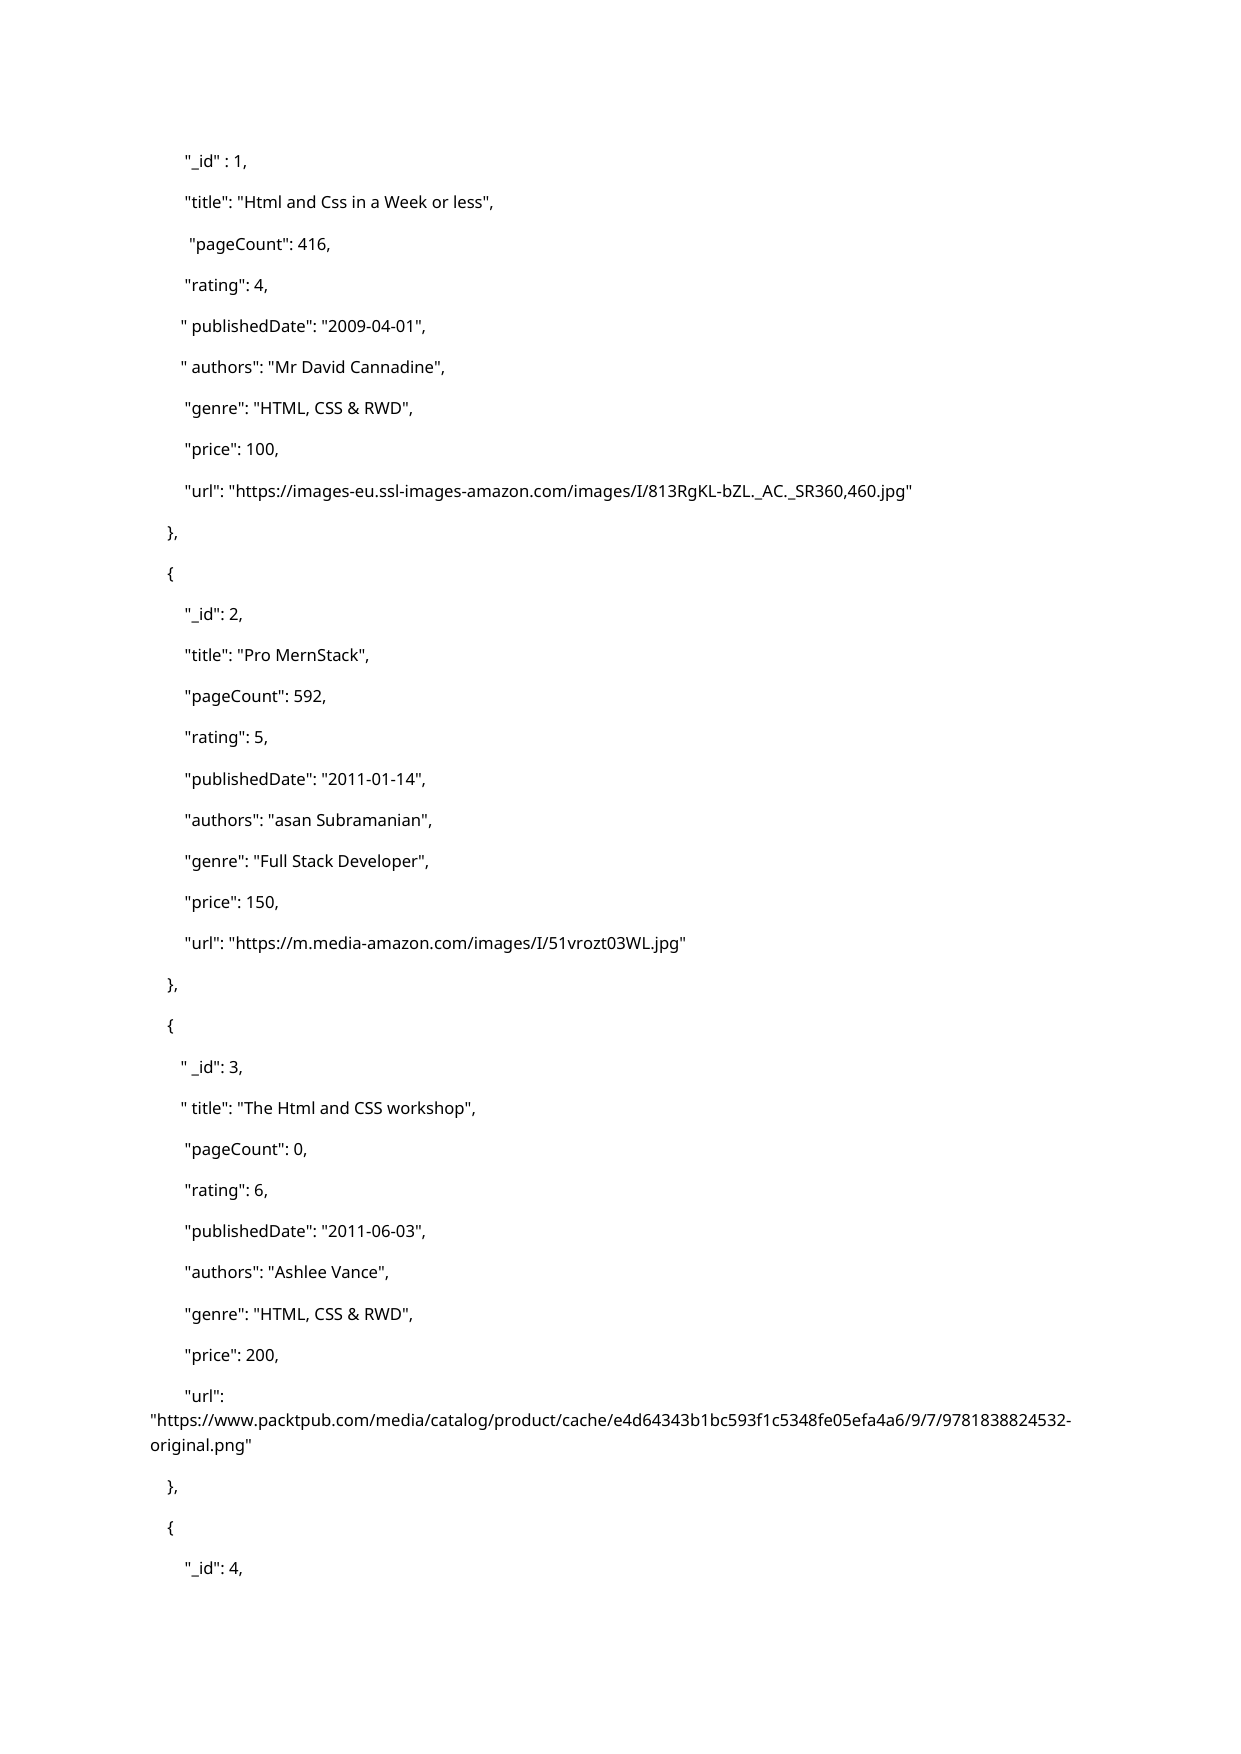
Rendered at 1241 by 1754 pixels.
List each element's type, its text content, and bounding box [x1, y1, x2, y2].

text "publishedDate": "2011-01-14", [150, 767, 1090, 790]
text " authors": "Mr David Cannadine", [150, 356, 1090, 378]
text "url": "https://images-eu.ssl-images-amazon.com/images/I/813RgKL-bZL._AC._SR360,460.jpg" [150, 479, 1090, 502]
text }, [150, 520, 1090, 543]
text " publishedDate": "2009-04-01", [150, 314, 1090, 337]
text "url": "https://m.media-amazon.com/images/I/51vrozt03WL.jpg" [150, 932, 1090, 954]
text { [150, 561, 1090, 584]
text "price": 100, [150, 438, 1090, 461]
text "rating": 5, [150, 726, 1090, 749]
text "price": 200, [150, 1343, 1090, 1366]
text }, [150, 973, 1090, 996]
text "_id": 2, [150, 603, 1090, 625]
text "publishedDate": "2011-06-03", [150, 1220, 1090, 1242]
text "url": "https://www.packtpub.com/media/catalog/product/cache/e4d64343b1bc593f1c5348fe05efa4a6/9/7/9781838824532-original.png" [150, 1384, 1090, 1456]
text "authors": "asan Subramanian", [150, 808, 1090, 831]
text "rating": 6, [150, 1179, 1090, 1201]
text " title": "The Html and CSS workshop", [150, 1096, 1090, 1119]
text }, [150, 1474, 1090, 1497]
text "_id": 4, [150, 1557, 1090, 1579]
text "genre": "HTML, CSS & RWD", [150, 1302, 1090, 1325]
text "rating": 4, [150, 273, 1090, 296]
text "pageCount": 416, [150, 232, 1090, 255]
text "pageCount": 592, [150, 685, 1090, 708]
text "authors": "Ashlee Vance", [150, 1261, 1090, 1284]
text "genre": "HTML, CSS & RWD", [150, 397, 1090, 419]
text "genre": "Full Stack Developer", [150, 849, 1090, 872]
text { [150, 1014, 1090, 1037]
text "title": "Pro MernStack", [150, 644, 1090, 666]
text { [150, 1516, 1090, 1538]
text "_id" : 1, [150, 150, 1090, 173]
text "price": 150, [150, 891, 1090, 913]
text "pageCount": 0, [150, 1137, 1090, 1160]
text " _id": 3, [150, 1055, 1090, 1078]
text "title": "Html and Css in a Week or less", [150, 191, 1090, 214]
